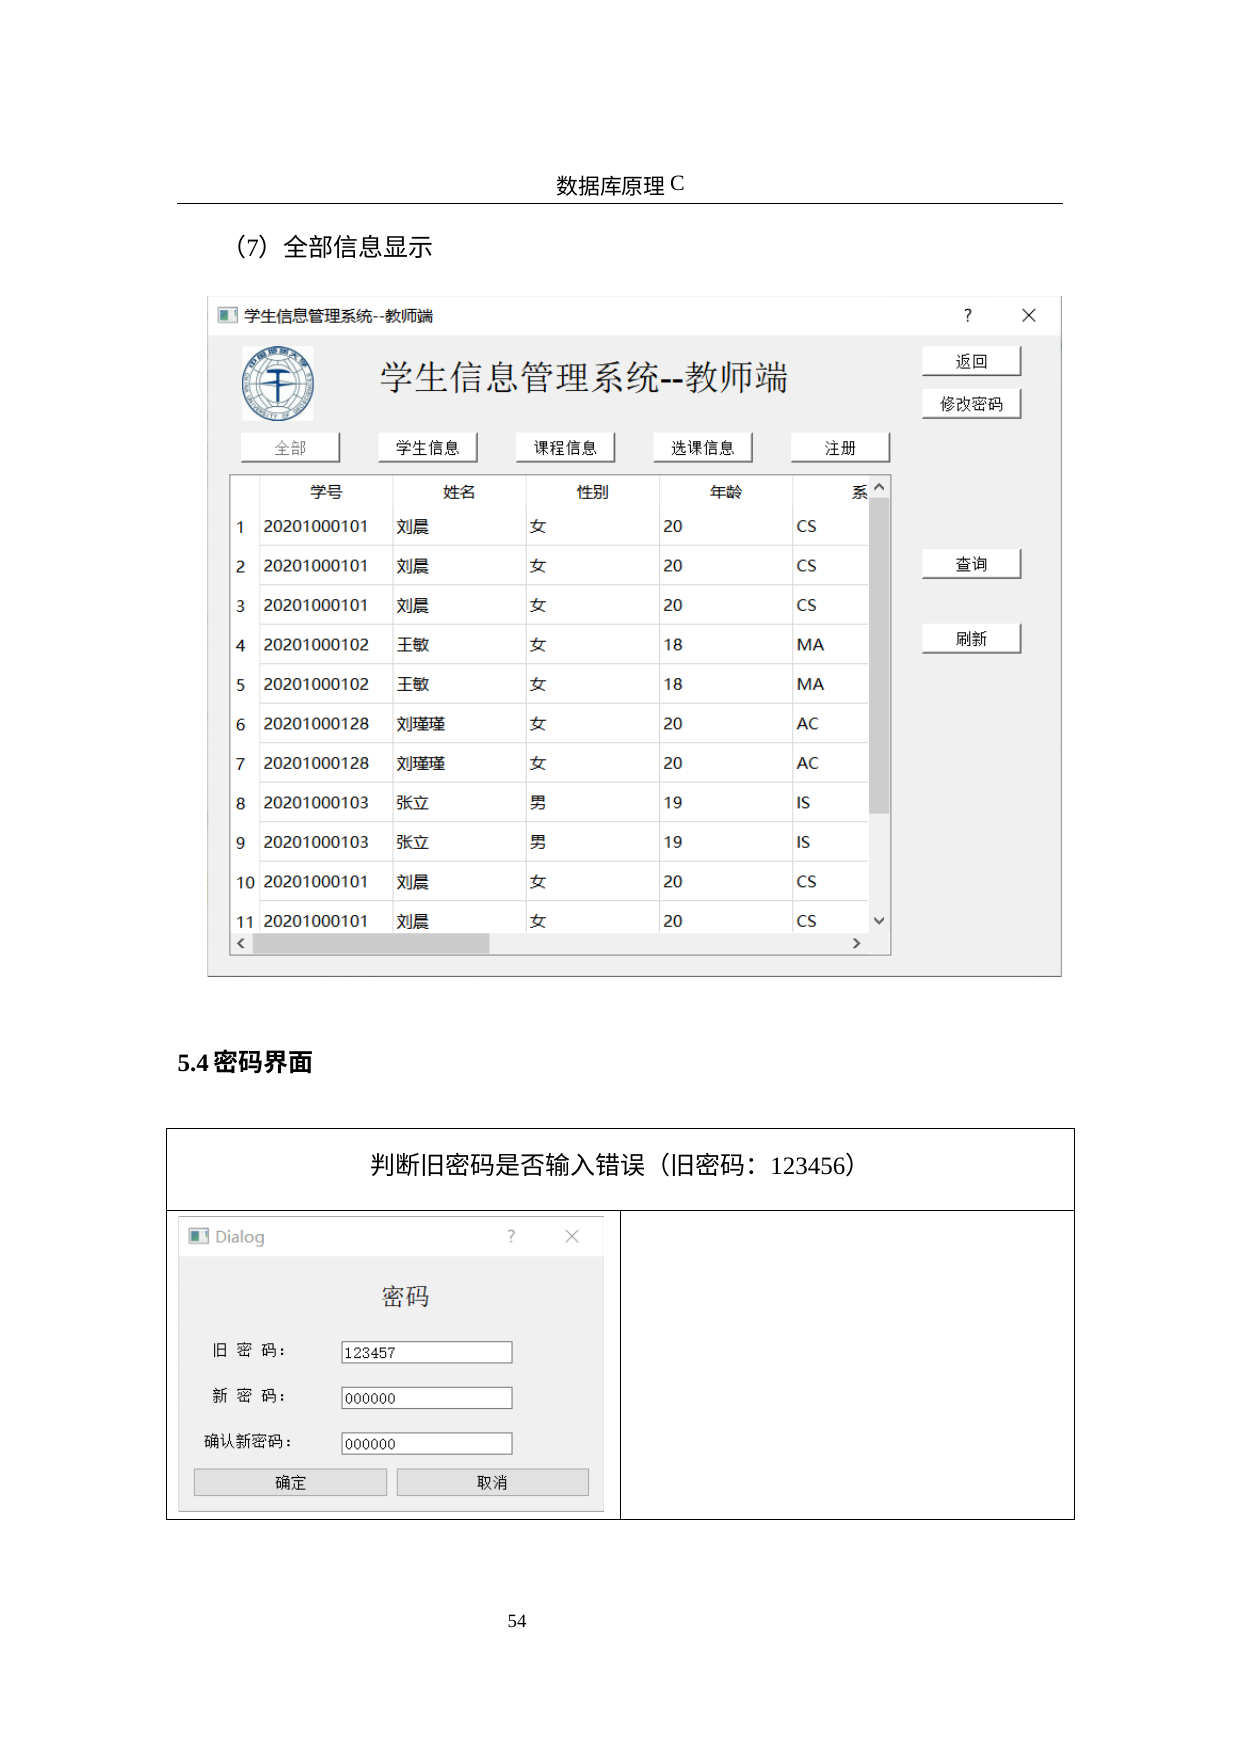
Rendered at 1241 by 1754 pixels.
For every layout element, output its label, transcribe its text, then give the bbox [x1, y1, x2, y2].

table_cell [621, 1211, 1074, 1519]
picture [207, 296, 1062, 977]
list 全部信息显示 [177, 211, 1063, 279]
picture [178, 1216, 604, 1512]
table_header 判断旧密码是否输入错误（旧密码：123456） [167, 1129, 1074, 1210]
table_cell [167, 1211, 620, 1519]
